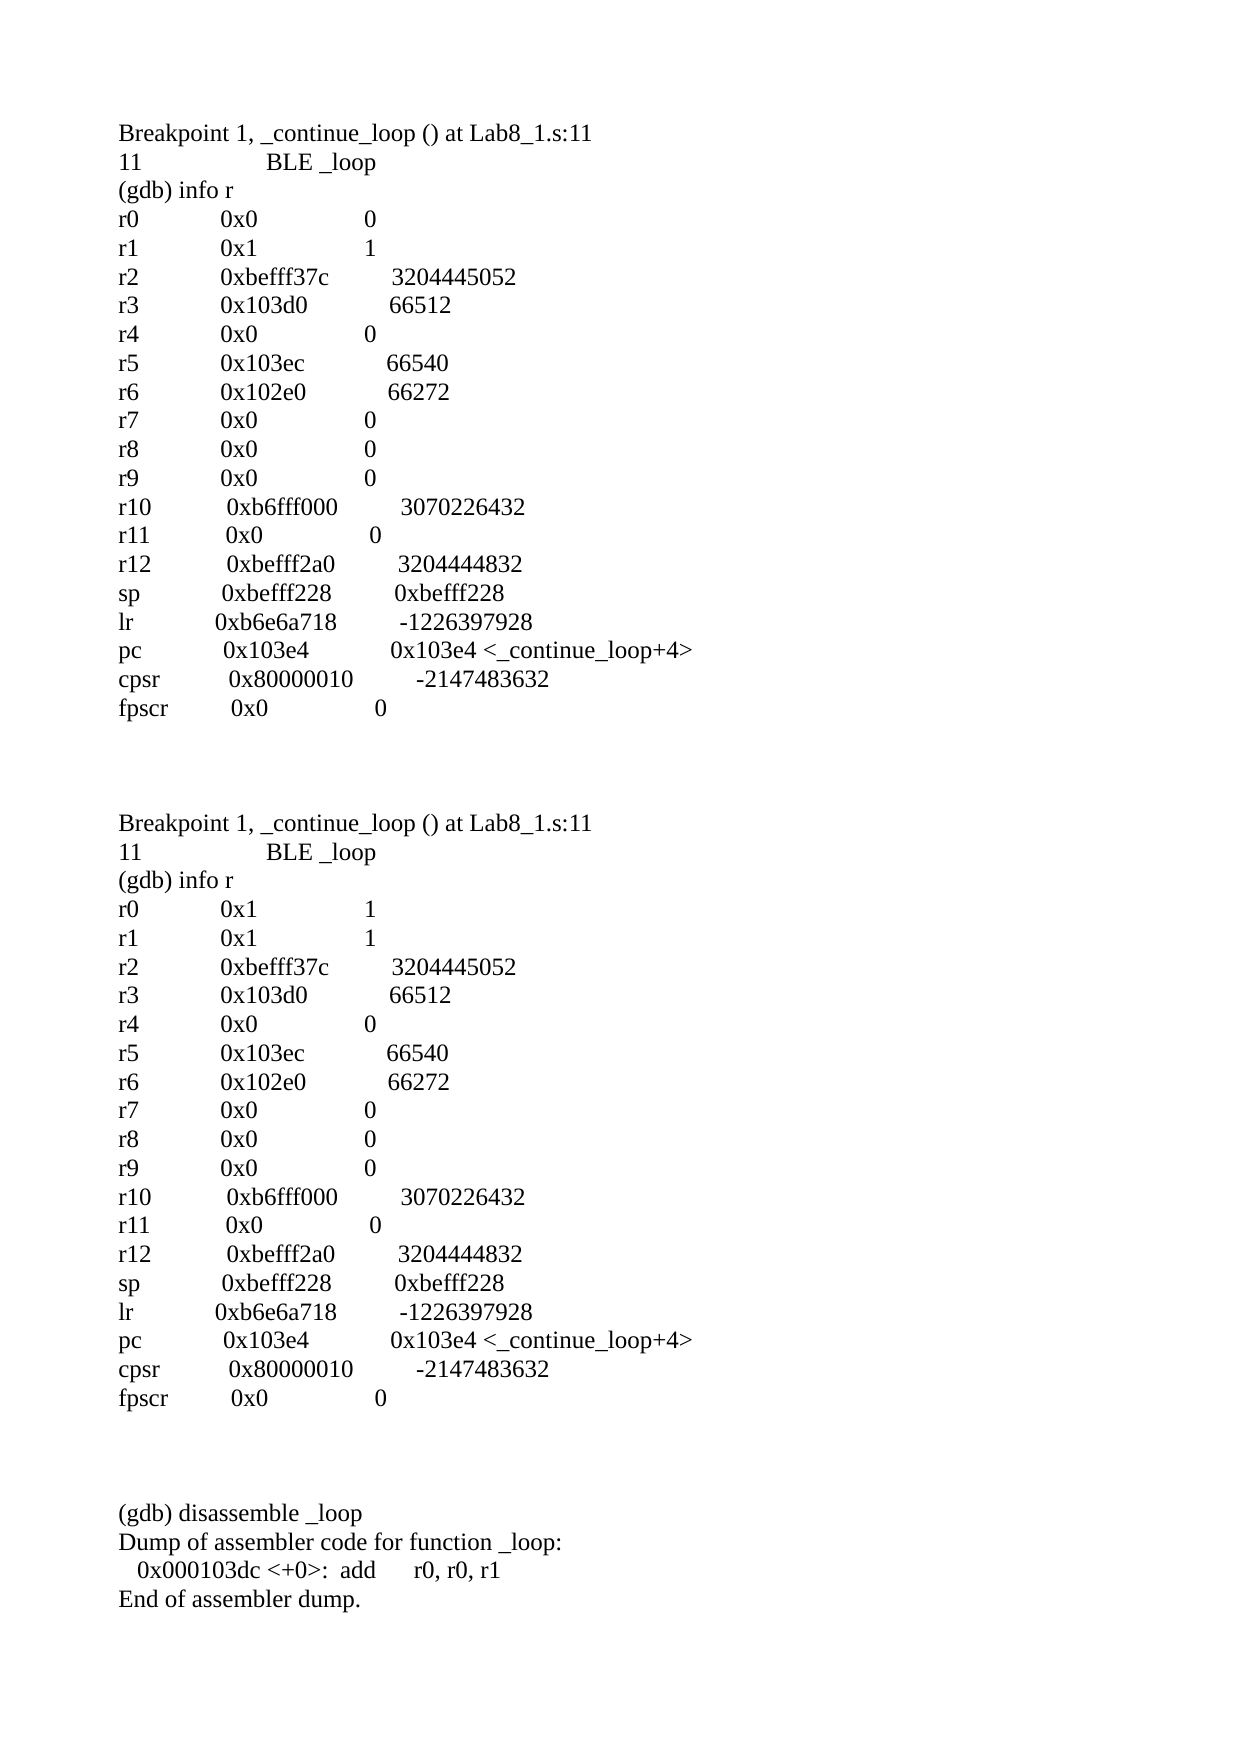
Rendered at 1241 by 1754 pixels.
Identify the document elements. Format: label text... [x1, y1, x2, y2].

text r10 0xb6fff000 3070226432 [118, 492, 1122, 521]
text r1 0x1 1 [118, 923, 1122, 952]
text r4 0x0 0 [118, 319, 1122, 348]
text r1 0x1 1 [118, 233, 1122, 262]
text sp 0xbefff228 0xbefff228 [118, 578, 1122, 607]
text (gdb) info r [118, 866, 1122, 894]
text r12 0xbefff2a0 3204444832 [118, 1239, 1122, 1268]
text fpscr 0x0 0 [118, 693, 1122, 722]
text Breakpoint 1, _continue_loop () at Lab8_1.s:11 [118, 808, 1122, 837]
text (gdb) disassemble _loop [118, 1498, 1122, 1527]
text r3 0x103d0 66512 [118, 981, 1122, 1009]
text r11 0x0 0 [118, 1211, 1122, 1239]
text r7 0x0 0 [118, 1096, 1122, 1124]
text 11 BLE _loop [118, 837, 1122, 866]
text r8 0x0 0 [118, 1124, 1122, 1153]
text r8 0x0 0 [118, 434, 1122, 463]
text 0x000103dc <+0>: add r0, r0, r1 [118, 1556, 1122, 1584]
text r6 0x102e0 66272 [118, 1067, 1122, 1096]
text Breakpoint 1, _continue_loop () at Lab8_1.s:11 [118, 118, 1122, 147]
text r10 0xb6fff000 3070226432 [118, 1182, 1122, 1211]
text lr 0xb6e6a718 -1226397928 [118, 607, 1122, 636]
text r5 0x103ec 66540 [118, 1038, 1122, 1067]
text fpscr 0x0 0 [118, 1383, 1122, 1412]
text Dump of assembler code for function _loop: [118, 1527, 1122, 1556]
text (gdb) info r [118, 176, 1122, 204]
text r2 0xbefff37c 3204445052 [118, 952, 1122, 981]
text r4 0x0 0 [118, 1009, 1122, 1038]
text r12 0xbefff2a0 3204444832 [118, 549, 1122, 578]
text r3 0x103d0 66512 [118, 291, 1122, 319]
text r0 0x0 0 [118, 204, 1122, 233]
text cpsr 0x80000010 -2147483632 [118, 664, 1122, 693]
text r7 0x0 0 [118, 406, 1122, 434]
text r6 0x102e0 66272 [118, 377, 1122, 406]
text pc 0x103e4 0x103e4 <_continue_loop+4> [118, 1326, 1122, 1354]
text sp 0xbefff228 0xbefff228 [118, 1268, 1122, 1297]
text r11 0x0 0 [118, 521, 1122, 549]
text pc 0x103e4 0x103e4 <_continue_loop+4> [118, 636, 1122, 664]
text r2 0xbefff37c 3204445052 [118, 262, 1122, 291]
text r5 0x103ec 66540 [118, 348, 1122, 377]
text r9 0x0 0 [118, 1153, 1122, 1182]
text lr 0xb6e6a718 -1226397928 [118, 1297, 1122, 1326]
text cpsr 0x80000010 -2147483632 [118, 1354, 1122, 1383]
text r0 0x1 1 [118, 894, 1122, 923]
text 11 BLE _loop [118, 147, 1122, 176]
text End of assembler dump. [118, 1584, 1122, 1613]
text r9 0x0 0 [118, 463, 1122, 492]
